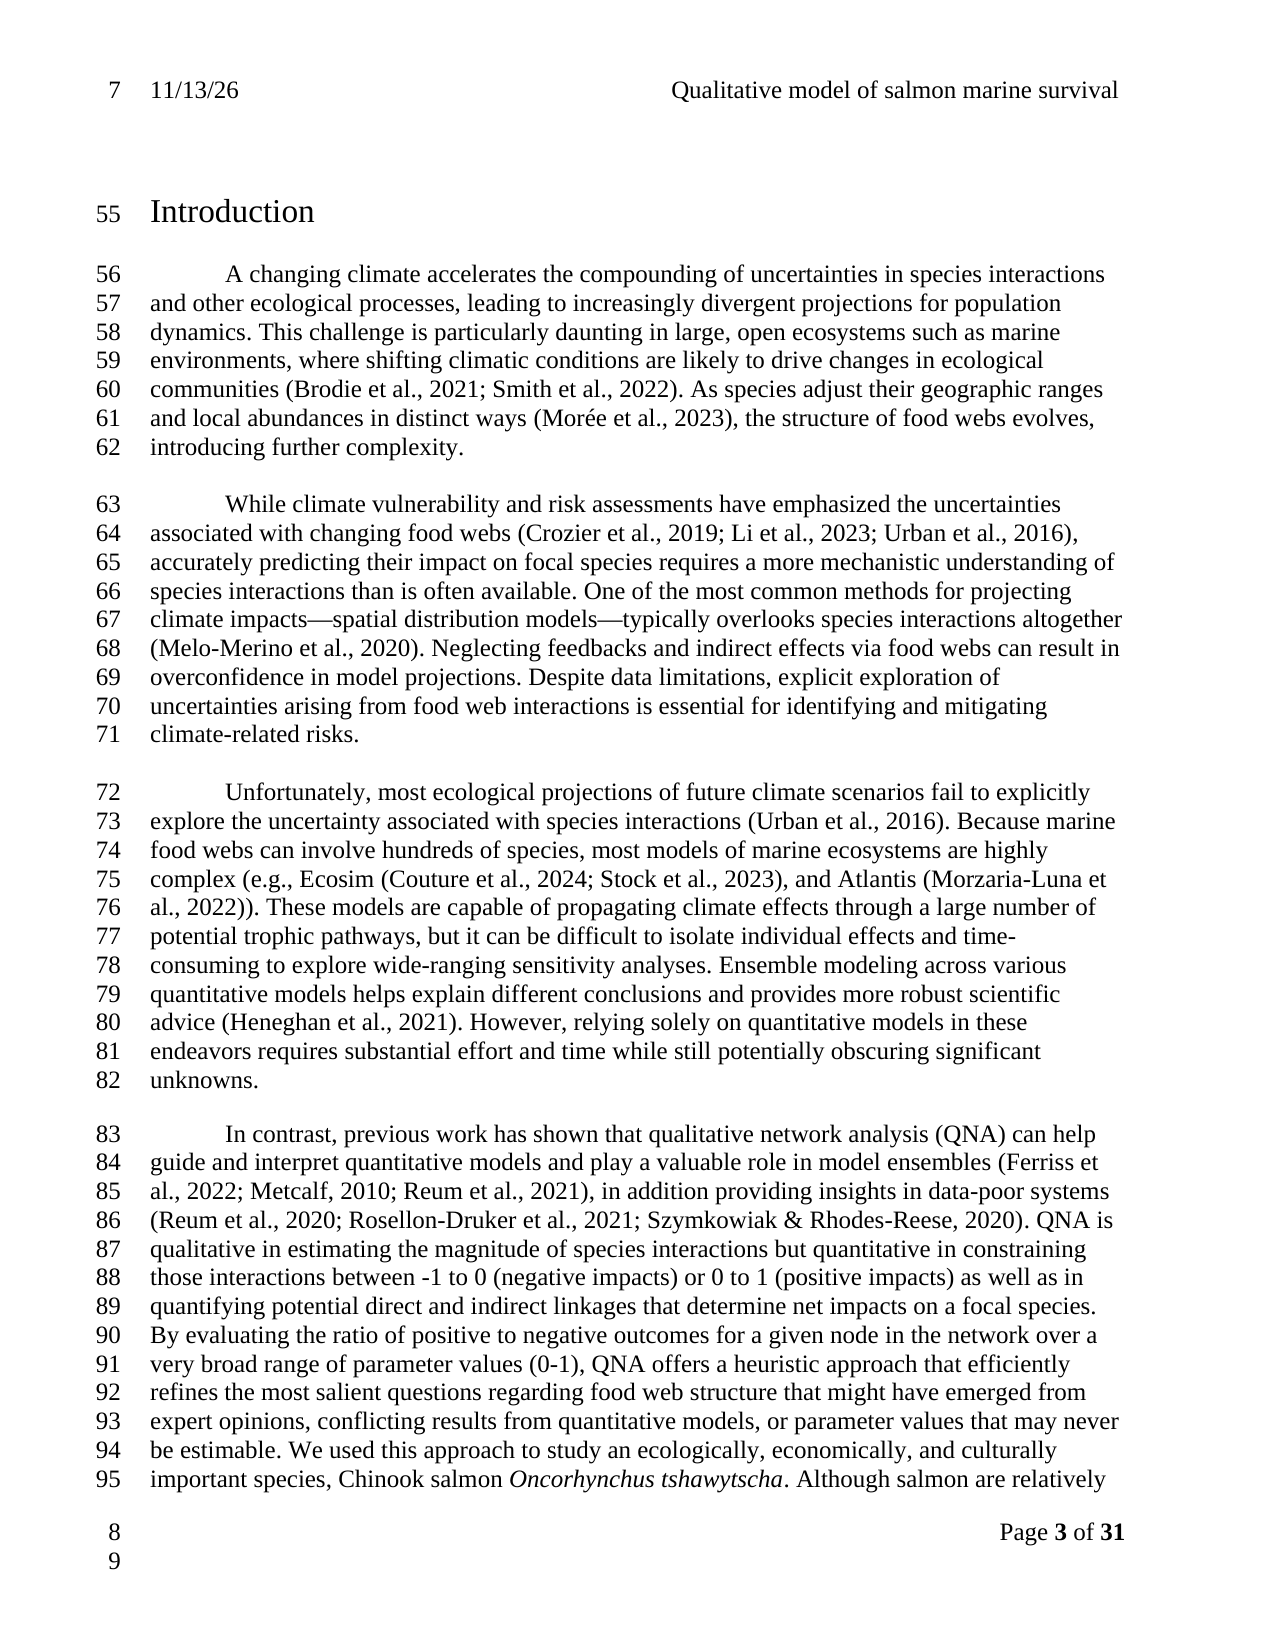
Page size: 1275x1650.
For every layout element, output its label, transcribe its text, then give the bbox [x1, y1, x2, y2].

subtitle Introduction [150, 192, 1125, 230]
text Unfortunately, most ecological projections of future climate scenarios fail to explicitly explore the uncertainty associated with species interactions (Urban et al., 2016). Because marine food webs can involve hundreds of species, most models of marine ecosystems are highly complex (e.g., Ecosim (Couture et al., 2024; Stock et al., 2023), and Atlantis (Morzaria-Luna et al., 2022)). These models are capable of propagating climate effects through a large number of potential trophic pathways, but it can be difficult to isolate individual effects and time-consuming to explore wide-ranging sensitivity analyses. Ensemble modeling across various quantitative models helps explain different conclusions and provides more robust scientific advice (Heneghan et al., 2021). However, relying solely on quantitative models in these endeavors requires substantial effort and time while still potentially obscuring significant unknowns. [150, 777, 1125, 1094]
text While climate vulnerability and risk assessments have emphasized the uncertainties associated with changing food webs (Crozier et al., 2019; Li et al., 2023; Urban et al., 2016), accurately predicting their impact on focal species requires a more mechanistic understanding of species interactions than is often available. One of the most common methods for projecting climate impacts—spatial distribution models—typically overlooks species interactions altogether (Melo-Merino et al., 2020). Neglecting feedbacks and indirect effects via food webs can result in overconfidence in model projections. Despite data limitations, explicit exploration of uncertainties arising from food web interactions is essential for identifying and mitigating climate-related risks. [150, 489, 1125, 748]
text A changing climate accelerates the compounding of uncertainties in species interactions and other ecological processes, leading to increasingly divergent projections for population dynamics. This challenge is particularly daunting in large, open ecosystems such as marine environments, where shifting climatic conditions are likely to drive changes in ecological communities (Brodie et al., 2021; Smith et al., 2022). As species adjust their geographic ranges and local abundances in distinct ways (Morée et al., 2023), the structure of food webs evolves, introducing further complexity. [150, 259, 1125, 460]
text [150, 1119, 1125, 1492]
